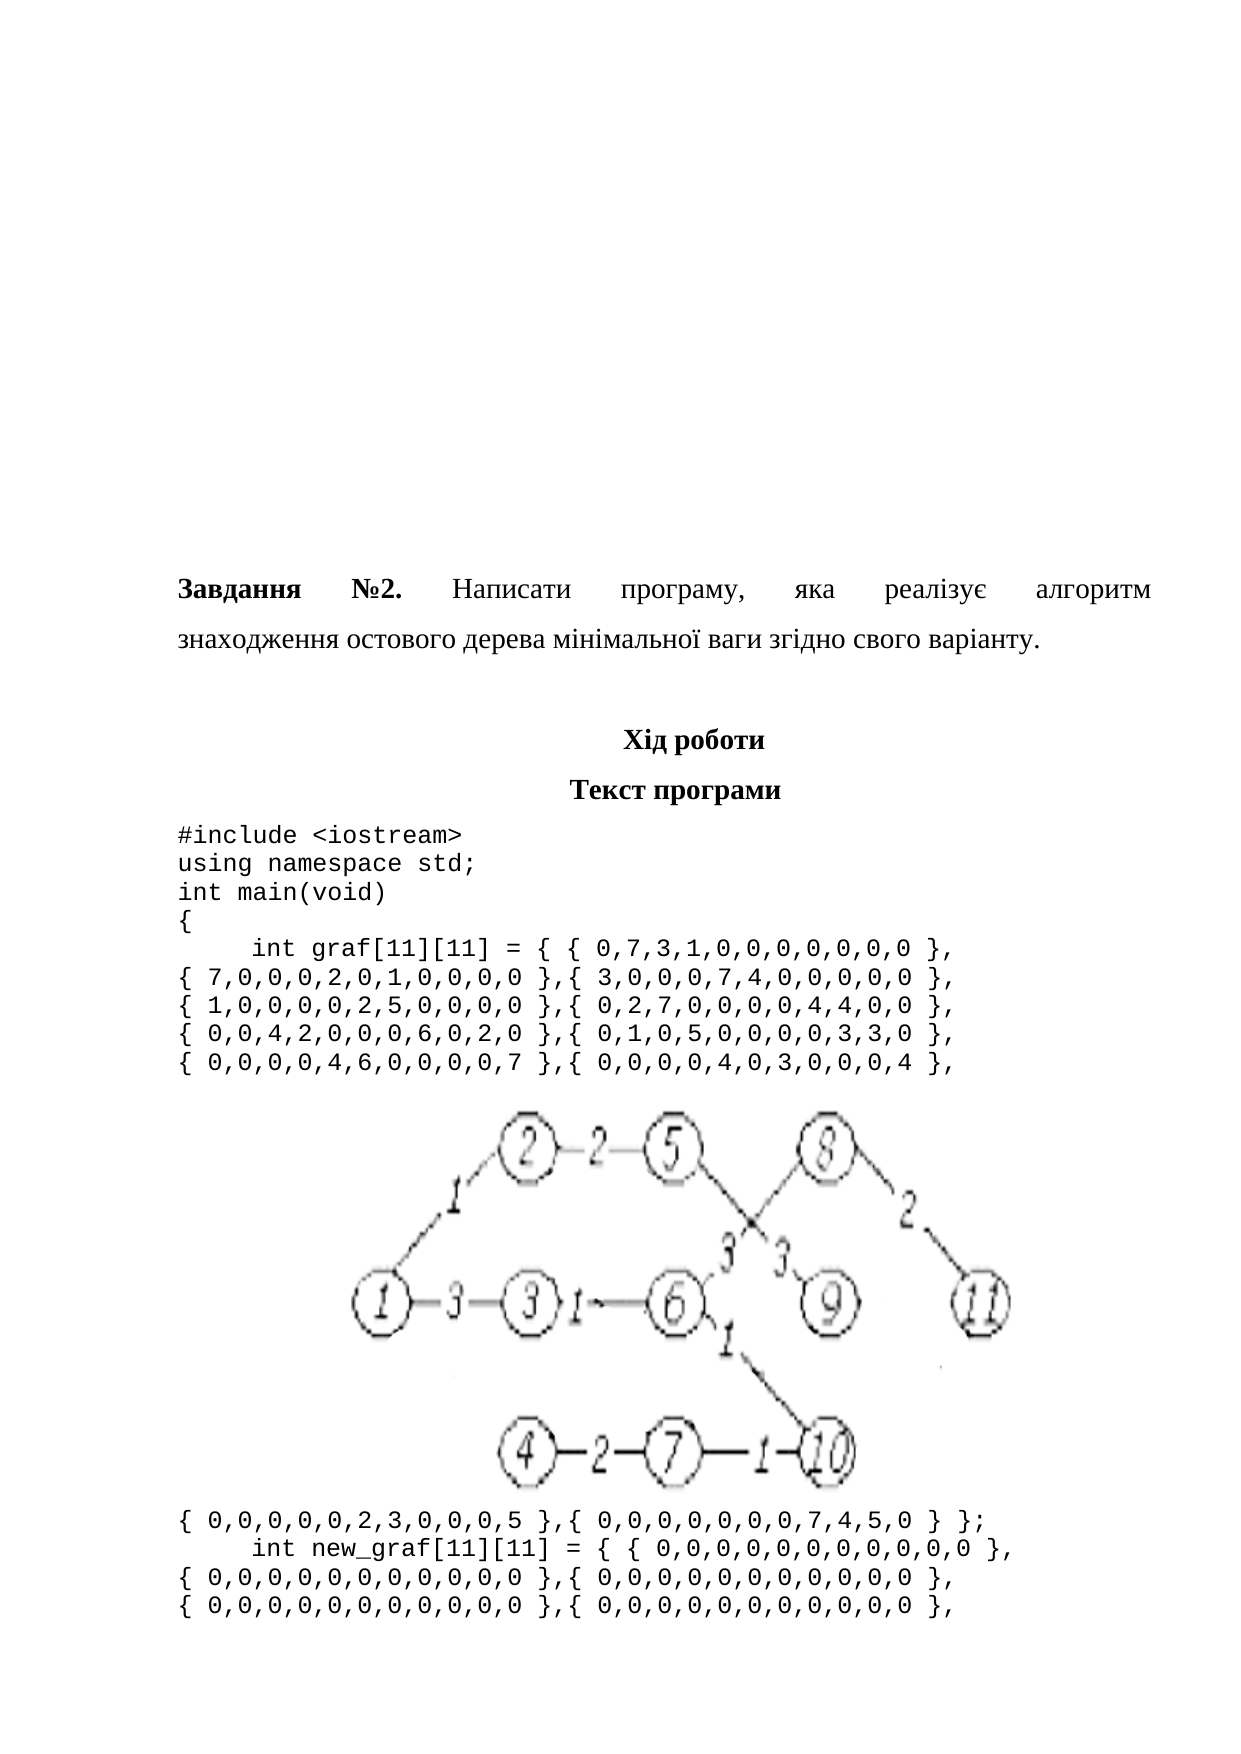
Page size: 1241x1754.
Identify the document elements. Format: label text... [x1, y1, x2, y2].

text using namespace std; [177, 851, 1152, 879]
text int main(void) [177, 879, 1152, 907]
text #include <iostream> [177, 822, 1152, 851]
text { [177, 907, 1152, 936]
text Хід роботи [177, 722, 1152, 755]
picture [351, 1101, 1014, 1507]
text Текст програми [177, 772, 1152, 806]
text Завдання №2. Написати програму, яка реалізує алгоритм знаходження остового дерева мінімальної ваги згідно свого варіанту. [177, 571, 1152, 655]
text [177, 1536, 1152, 1621]
